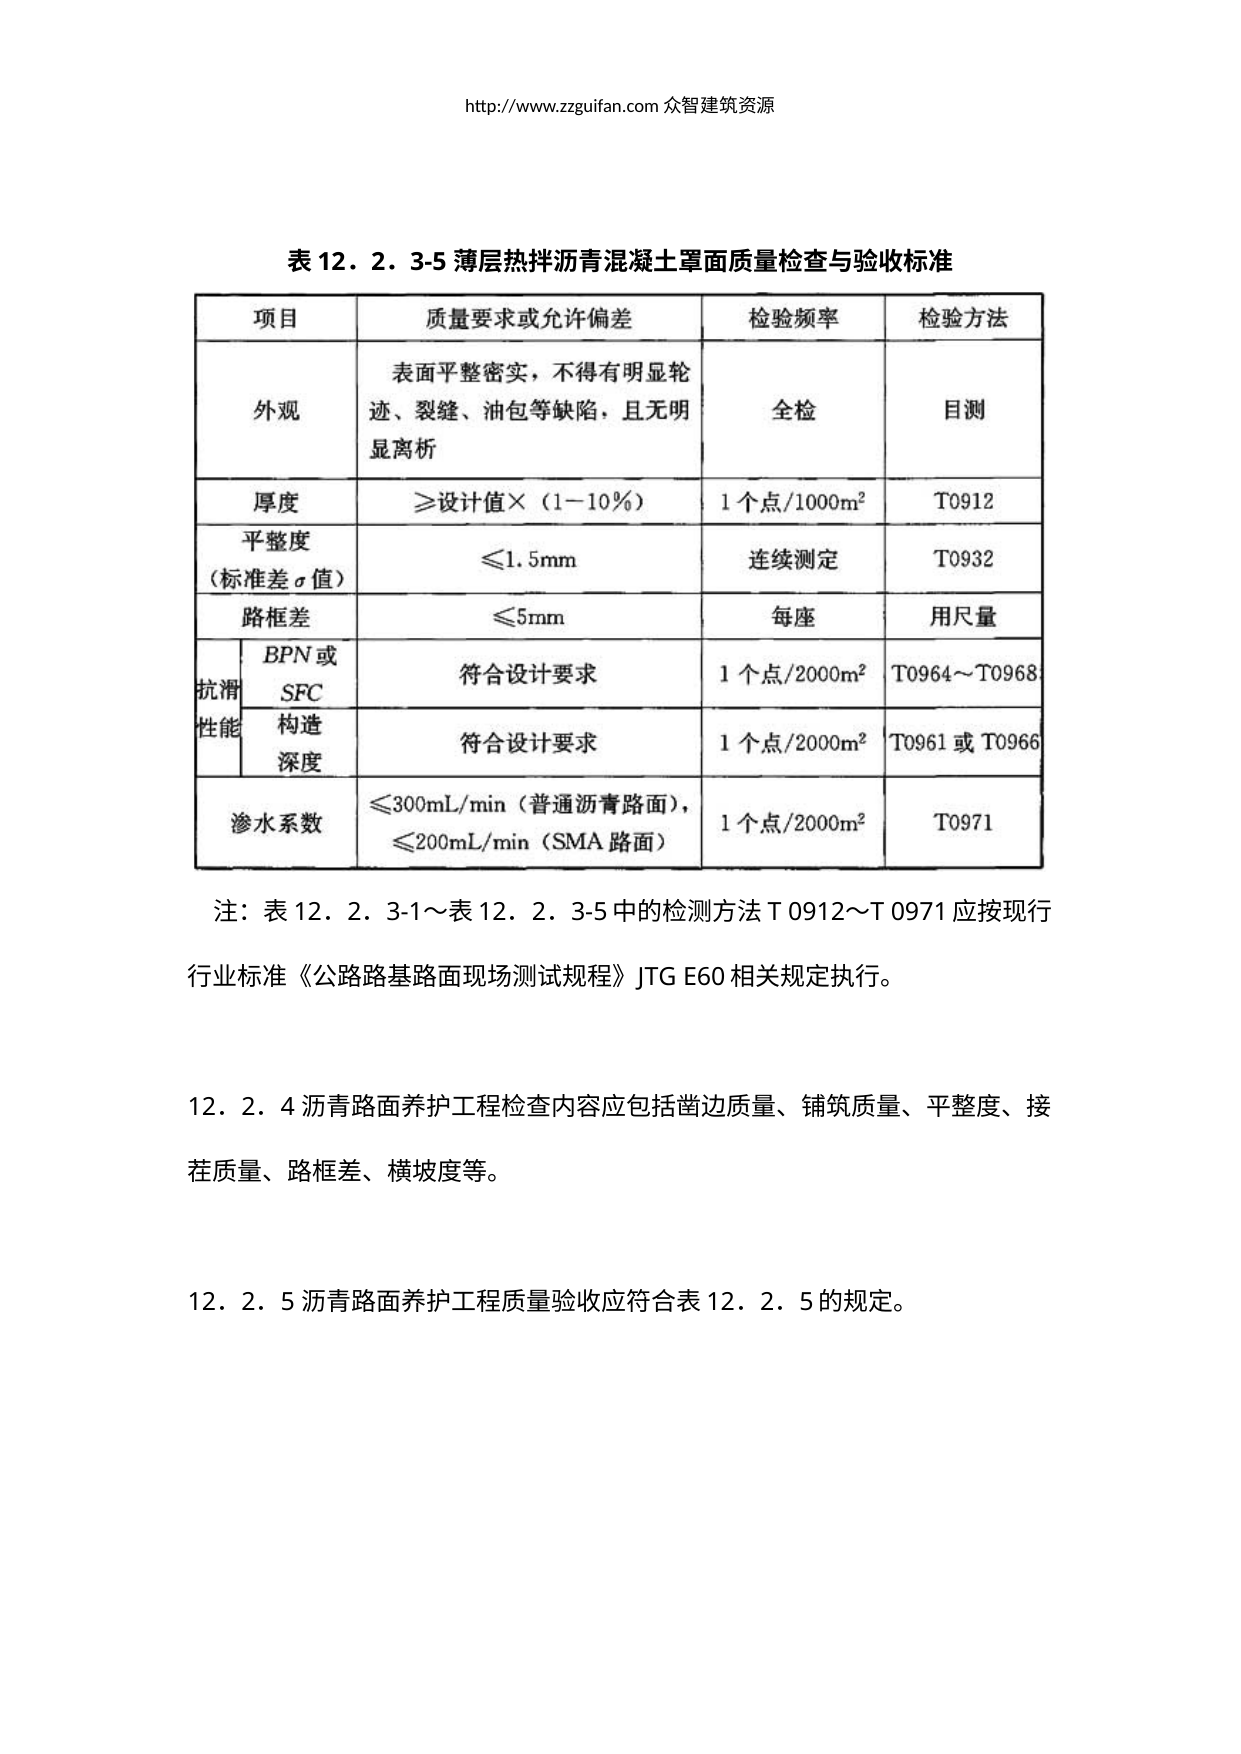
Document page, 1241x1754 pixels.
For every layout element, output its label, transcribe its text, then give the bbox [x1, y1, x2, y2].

text 注：表12．2．3-1～表12．2．3-5中的检测方法T 0912～T 0971应按现行行业标准《公路路基路面现场测试规程》JTG E60相关规定执行。 12．2．4 沥青路面养护工程检查内容应包括凿边质量、铺筑质量、平整度、接茬质量、路框差、横坡度等。 12．2．5 沥青路面养护工程质量验收应符合表12．2．5的规定。 [187, 877, 1053, 1332]
picture [193, 292, 1047, 872]
